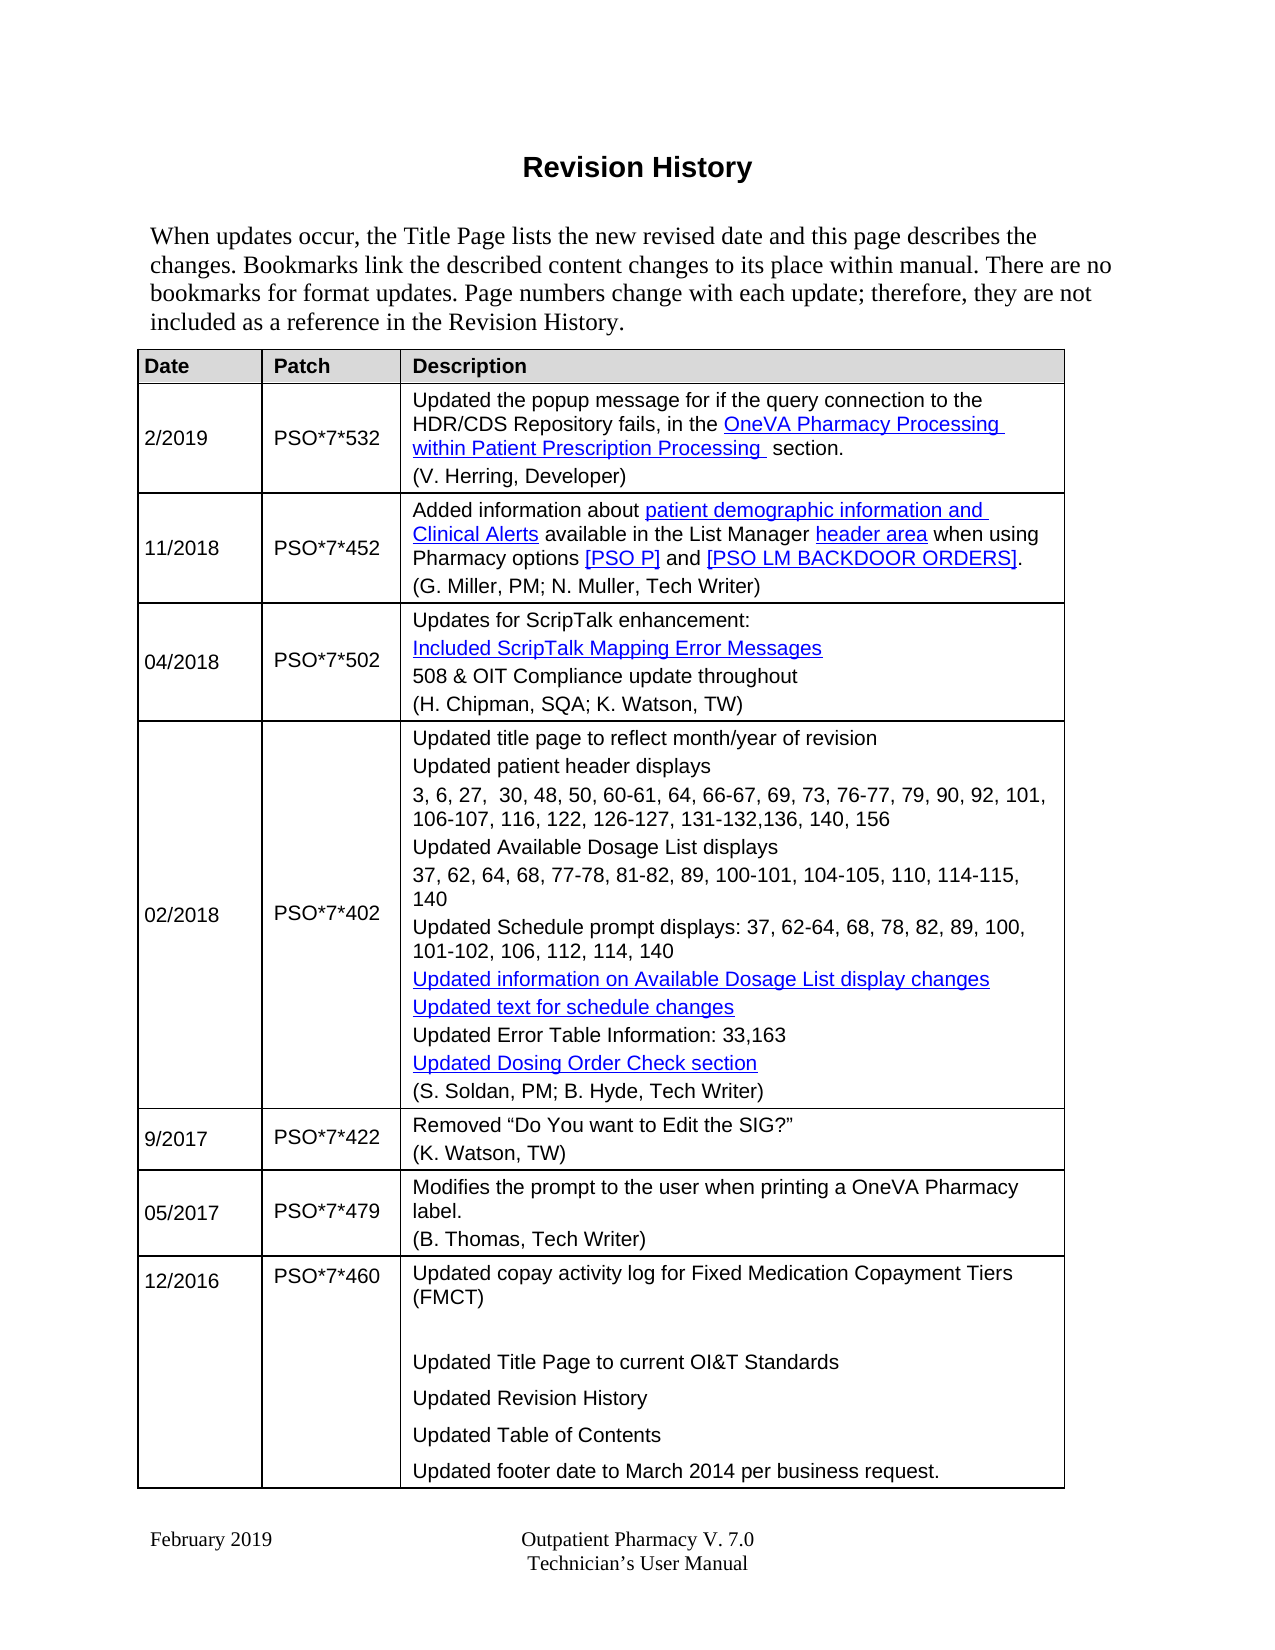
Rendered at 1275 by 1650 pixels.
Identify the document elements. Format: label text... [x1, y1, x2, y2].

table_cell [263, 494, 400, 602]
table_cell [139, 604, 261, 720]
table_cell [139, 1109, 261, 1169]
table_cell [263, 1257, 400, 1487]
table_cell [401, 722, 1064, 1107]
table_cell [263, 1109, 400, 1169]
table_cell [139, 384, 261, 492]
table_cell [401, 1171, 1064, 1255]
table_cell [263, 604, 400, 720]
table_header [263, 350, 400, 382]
text When updates occur, the Title Page lists the new revised date and this page describes the changes. Bookmarks link the described content changes to its place within manual. There are no bookmarks for format updates. Page numbers change with each update; therefore, they are not included as a reference in the Revision History. [150, 221, 1125, 336]
title Revision History [150, 150, 1125, 183]
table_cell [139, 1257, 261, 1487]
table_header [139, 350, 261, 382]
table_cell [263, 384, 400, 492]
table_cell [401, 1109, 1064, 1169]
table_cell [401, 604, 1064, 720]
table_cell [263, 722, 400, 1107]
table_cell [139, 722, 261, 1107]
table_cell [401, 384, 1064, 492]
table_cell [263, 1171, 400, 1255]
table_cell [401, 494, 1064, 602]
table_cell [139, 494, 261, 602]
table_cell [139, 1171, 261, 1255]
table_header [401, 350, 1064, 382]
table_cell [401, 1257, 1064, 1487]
